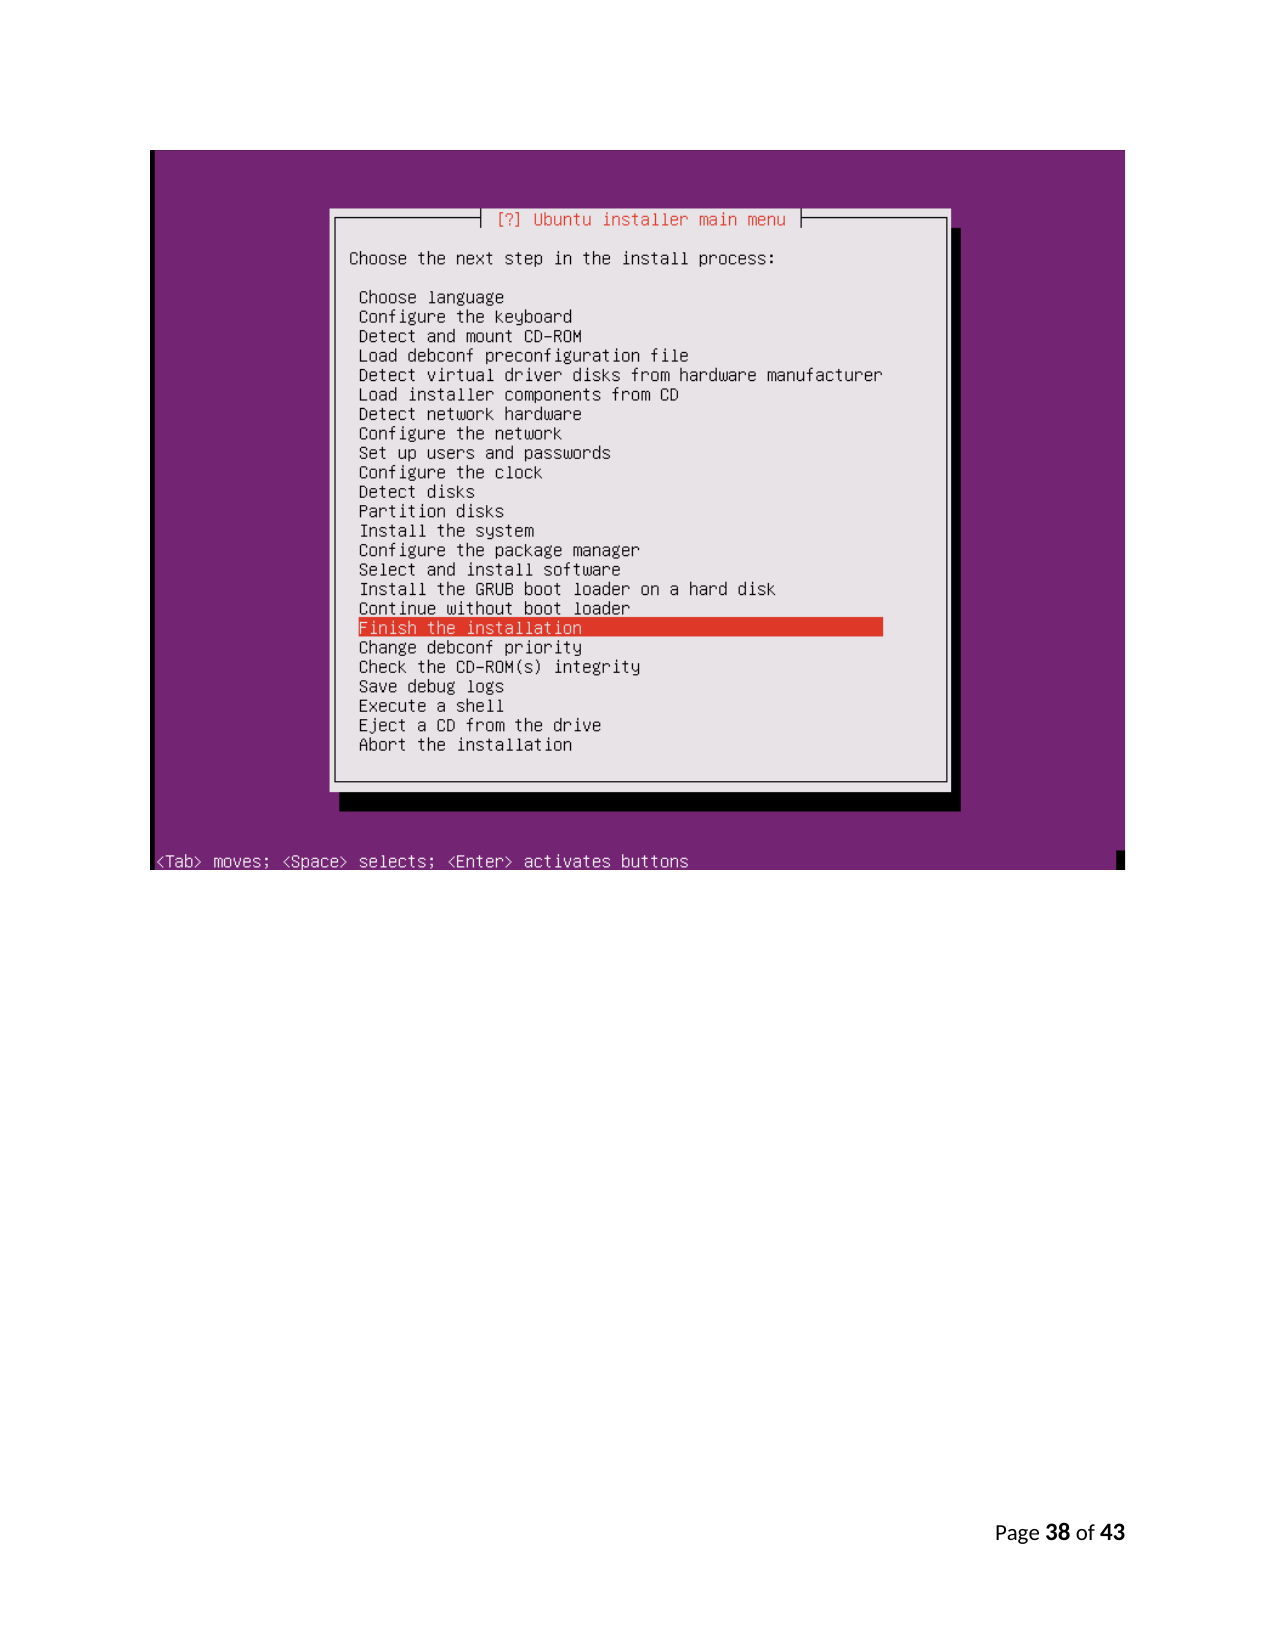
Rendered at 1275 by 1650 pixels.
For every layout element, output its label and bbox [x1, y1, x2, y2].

picture [150, 150, 1125, 870]
